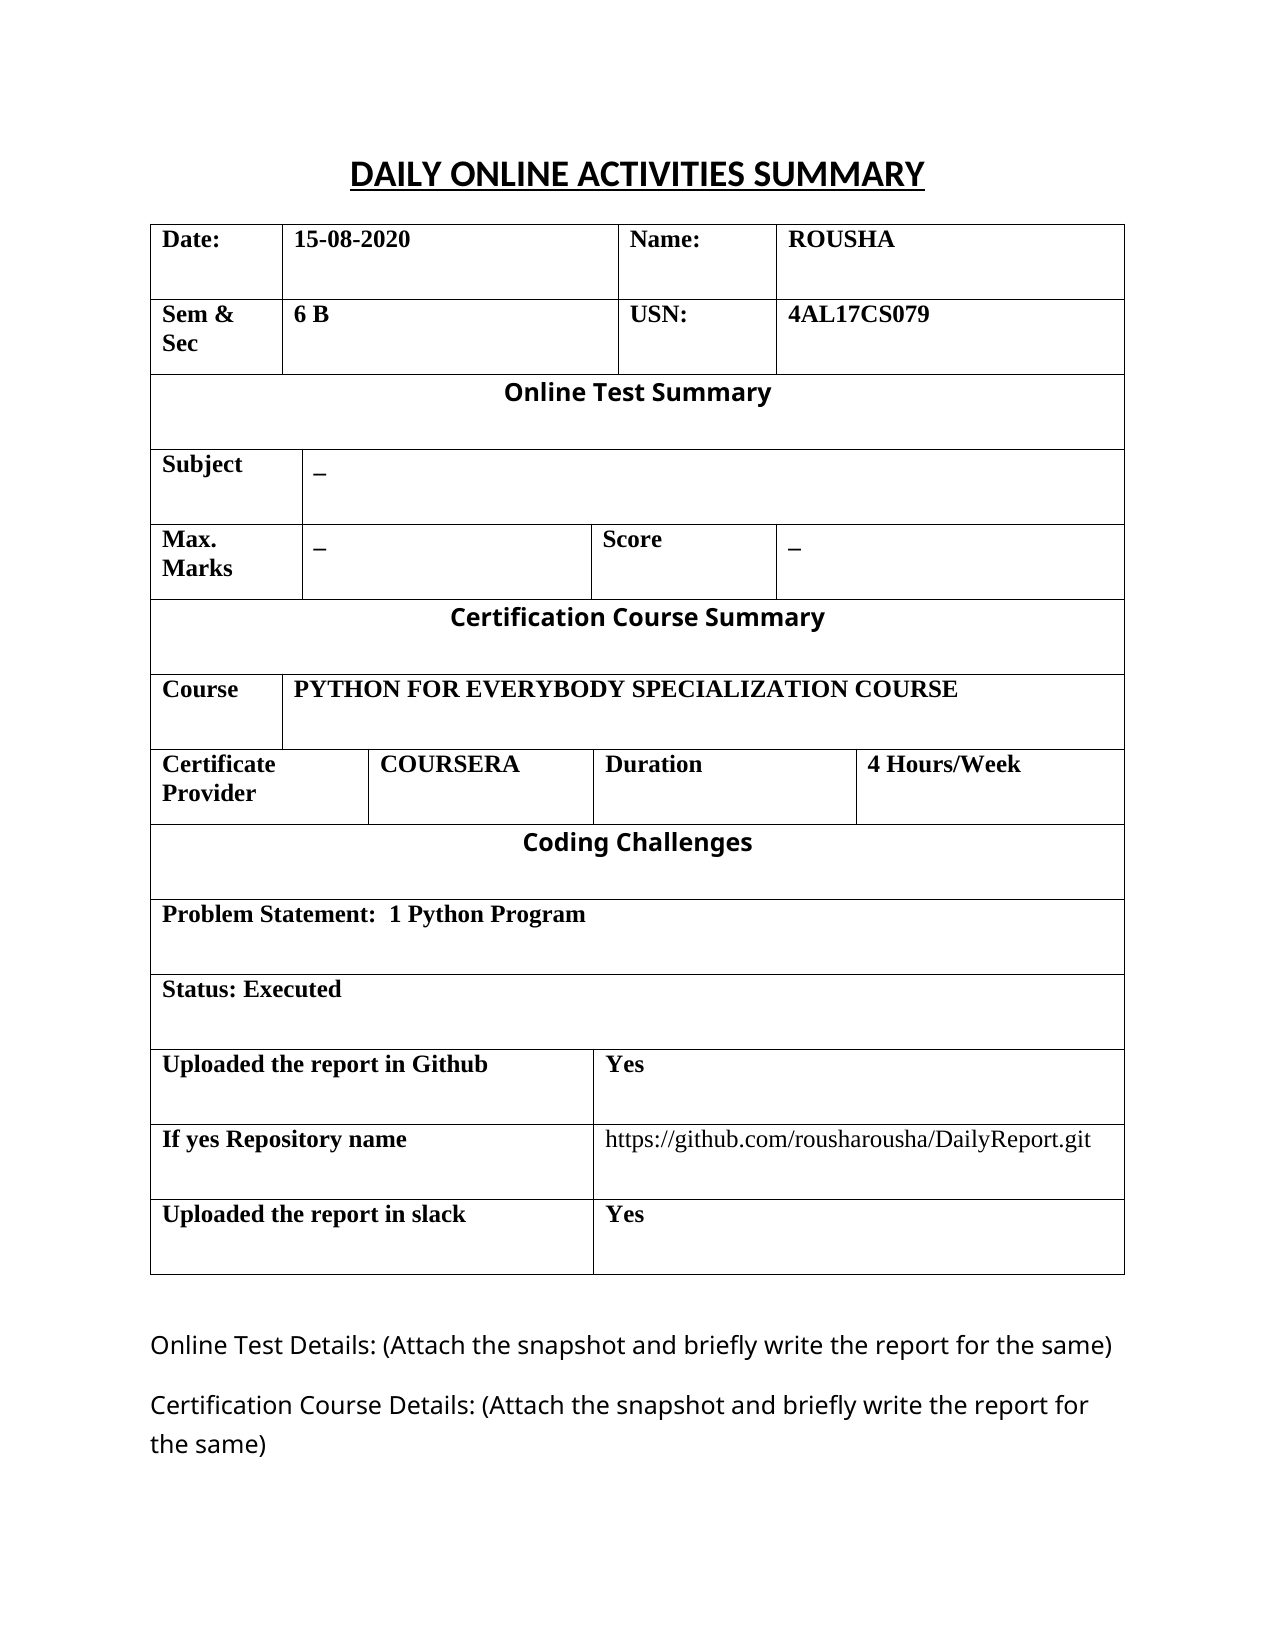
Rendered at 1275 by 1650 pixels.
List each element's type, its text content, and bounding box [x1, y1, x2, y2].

table_cell _ [303, 450, 1124, 523]
table_cell https://github.com/rousharousha/DailyReport.git [594, 1125, 1124, 1198]
table_cell Certification Course Summary [151, 600, 1124, 673]
table_header Name: [619, 225, 776, 298]
table_cell Sem & Sec [151, 300, 282, 373]
table_cell Yes [594, 1050, 1124, 1123]
table_cell Coding Challenges [151, 825, 1124, 898]
table_cell Certificate Provider [151, 750, 368, 823]
table_cell Max. Marks [151, 525, 302, 598]
table_header Date: [151, 225, 282, 298]
text DAILY ONLINE ACTIVITIES SUMMARY [150, 150, 1125, 196]
table_cell USN: [619, 300, 776, 373]
table_cell Score [592, 525, 776, 598]
text Certification Course Details: (Attach the snapshot and briefly write the report for the same) [150, 1388, 1125, 1461]
table_cell Online Test Summary [151, 375, 1124, 448]
table_header 15-08-2020 [283, 225, 618, 298]
table_cell Status: Executed [151, 975, 1124, 1048]
table_cell Problem Statement: 1 Python Program [151, 900, 1124, 973]
table_cell 4AL17CS079 [777, 300, 1124, 373]
table_header ROUSHA [777, 225, 1124, 298]
table_cell If yes Repository name [151, 1125, 593, 1198]
table_cell Subject [151, 450, 302, 523]
table_cell Duration [594, 750, 856, 823]
table_cell _ [777, 525, 1124, 598]
table_cell 6 B [283, 300, 618, 373]
table_cell Uploaded the report in slack [151, 1200, 593, 1273]
table_cell COURSERA [369, 750, 593, 823]
table_cell _ [303, 525, 591, 598]
table_cell 4 Hours/Week [857, 750, 1124, 823]
table_cell PYTHON FOR EVERYBODY SPECIALIZATION COURSE [283, 675, 1124, 748]
text Online Test Details: (Attach the snapshot and briefly write the report for the same) [150, 1328, 1125, 1362]
table_cell Uploaded the report in Github [151, 1050, 593, 1123]
table_cell Yes [594, 1200, 1124, 1273]
table_cell Course [151, 675, 282, 748]
